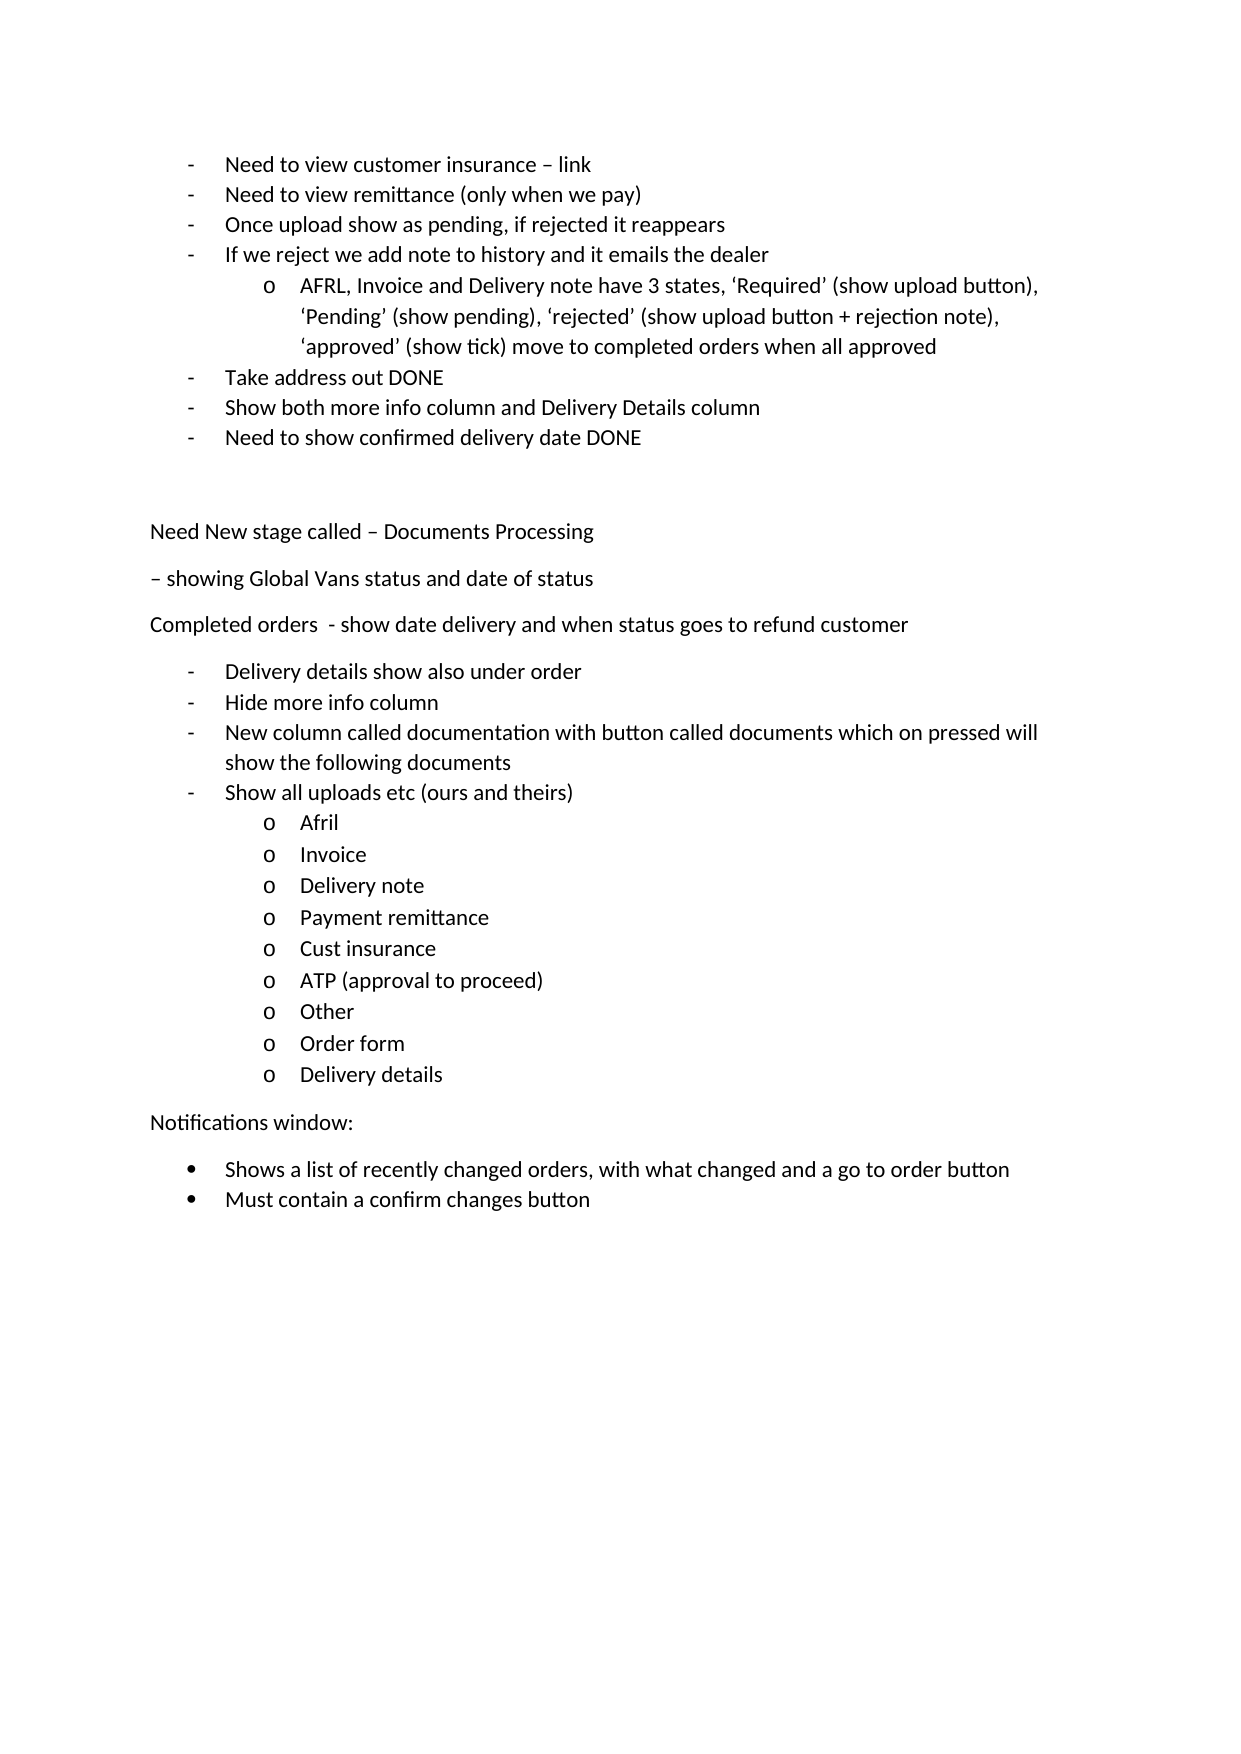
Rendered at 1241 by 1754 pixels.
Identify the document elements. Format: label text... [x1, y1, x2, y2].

list Once upload show as pending, if rejected it reappears [187, 210, 1090, 238]
list New column called documentation with button called documents which on pressed will show the following documents [187, 718, 1090, 776]
list Show all uploads etc (ours and theirs) [187, 778, 1090, 806]
list Hide more info column [187, 688, 1090, 716]
list Shows a list of recently changed orders, with what changed and a go to order button [187, 1155, 1090, 1183]
list Delivery note [262, 871, 1090, 901]
list Delivery details show also under order [187, 657, 1090, 685]
list Invoice [262, 840, 1090, 869]
list Cust insurance [262, 934, 1090, 963]
list Need to view remittance (only when we pay) [187, 180, 1090, 208]
list Order form [262, 1029, 1090, 1058]
text – showing Global Vans status and date of status [150, 564, 1090, 592]
list ATP (approval to proceed) [262, 966, 1090, 995]
list Afril [262, 808, 1090, 838]
list AFRL, Invoice and Delivery note have 3 states, ‘Required’ (show upload button), ‘Pending’ (show pending), ‘rejected’ (show upload button + rejection note), ‘approved’ (show tick) move to completed orders when all approved [262, 271, 1090, 360]
list Take address out DONE [187, 363, 1090, 391]
list Must contain a confirm changes button [187, 1185, 1090, 1213]
list Other [262, 997, 1090, 1026]
list Need to show confirmed delivery date DONE [187, 423, 1090, 451]
list If we reject we add note to history and it emails the dealer [187, 241, 1090, 269]
text Completed orders - show date delivery and when status goes to refund customer [150, 611, 1090, 638]
list Show both more info column and Delivery Details column [187, 393, 1090, 421]
list Delivery details [262, 1060, 1090, 1089]
text Need New stage called – Documents Processing [150, 517, 1090, 545]
list Need to view customer insurance – link [187, 150, 1090, 178]
list Payment remittance [262, 903, 1090, 932]
text Notifications window: [150, 1108, 1090, 1136]
